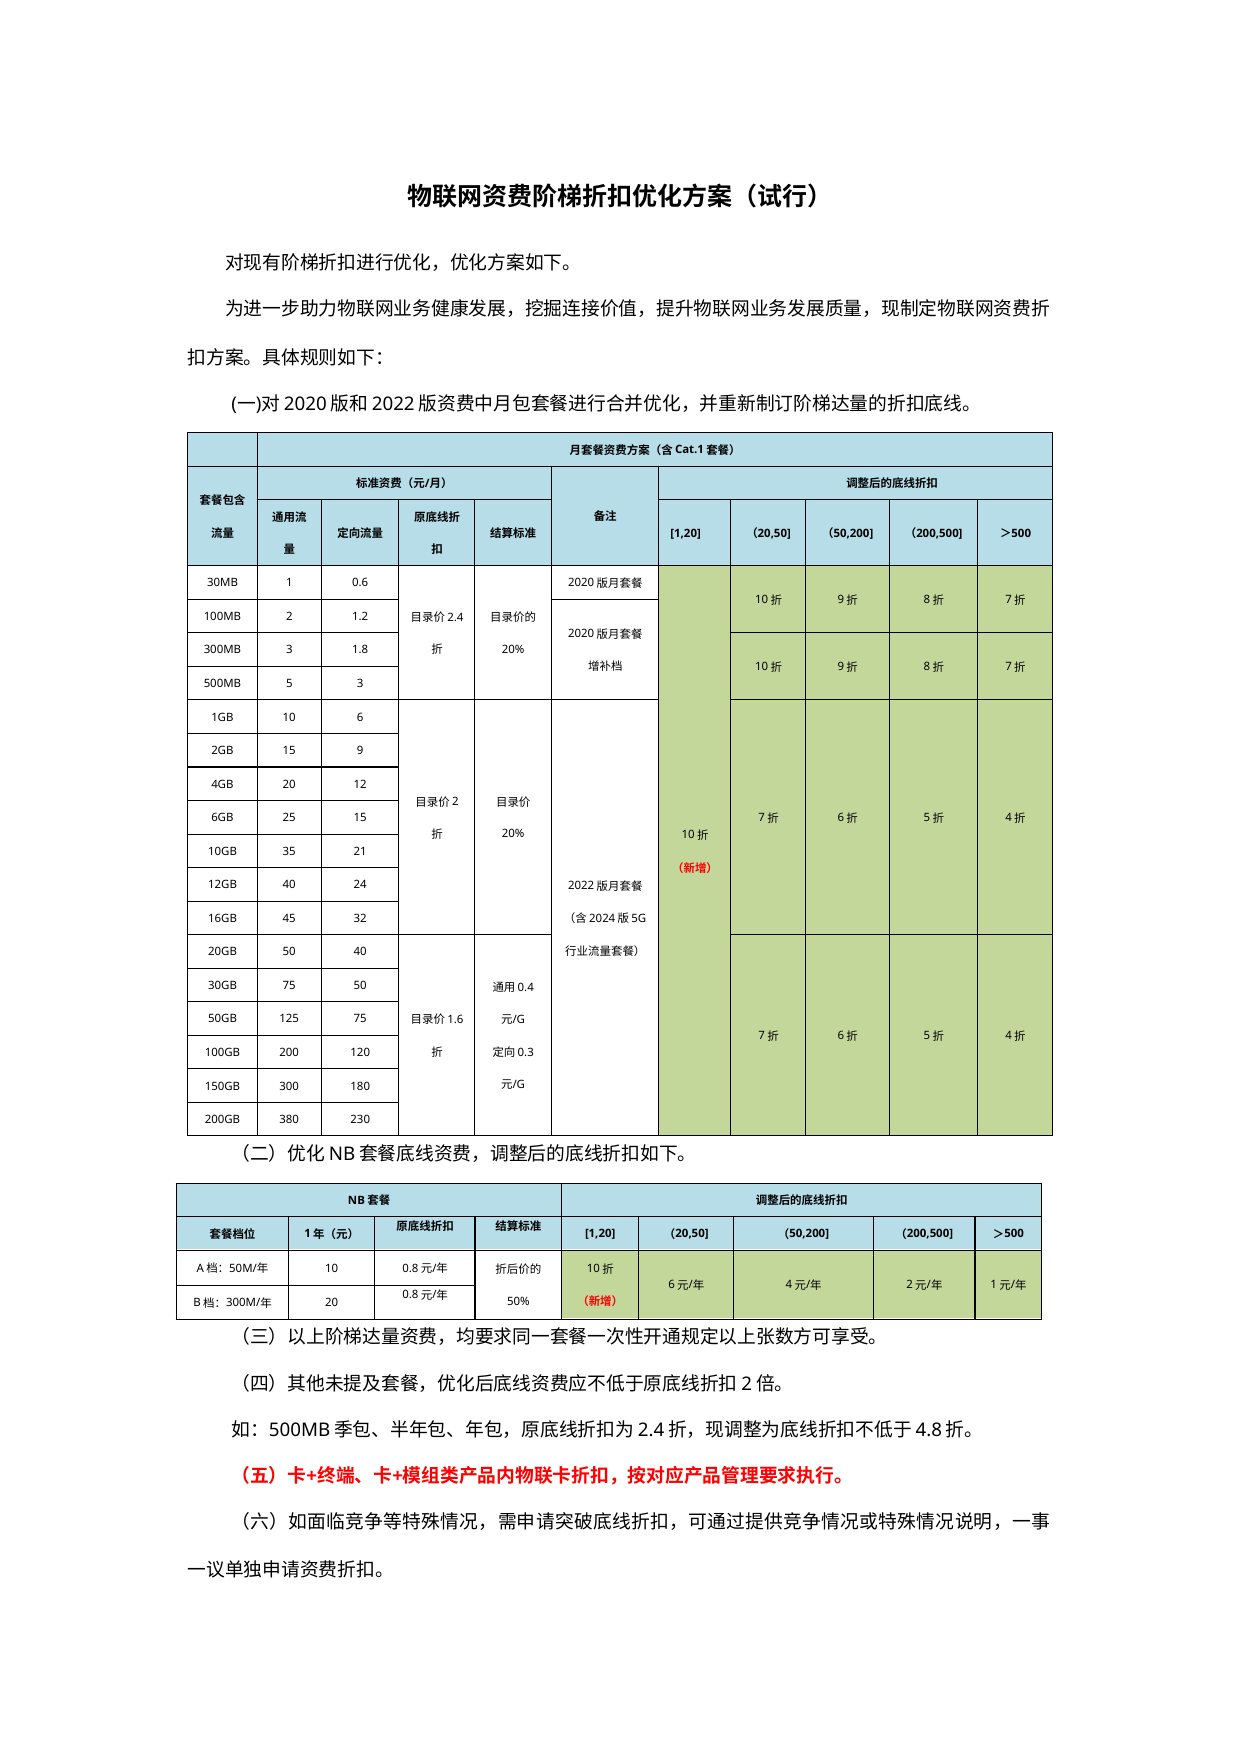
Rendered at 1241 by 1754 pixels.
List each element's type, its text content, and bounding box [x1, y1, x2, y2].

table_cell [659, 467, 731, 499]
text 如：500MB季包、半年包、年包，原底线折扣为2.4折，现调整为底线折扣不低于4.8折。 [187, 1412, 1053, 1444]
table_header NB套餐 [177, 1184, 561, 1216]
table_cell 折后价的50% [476, 1251, 561, 1318]
table_cell 目录价的20% [475, 566, 551, 699]
table_cell 原底线折扣 [375, 1217, 474, 1249]
table_cell 9折 [806, 566, 889, 632]
table_cell 300 [258, 1069, 321, 1102]
table_cell 120 [322, 1036, 398, 1068]
table_cell 1 [258, 566, 321, 599]
table_cell 10 [289, 1251, 374, 1285]
table_cell 4折 [978, 935, 1052, 1135]
table_cell 2GB [188, 734, 257, 766]
table_cell 目录价20% [475, 700, 551, 934]
table_cell 75 [322, 1002, 398, 1035]
text （六）如面临竞争等特殊情况，需申请突破底线折扣，可通过提供竞争情况或特殊情况说明，一事一议单独申请资费折扣。 [187, 1504, 1053, 1585]
text （三）以上阶梯达量资费，均要求同一套餐一次性开通规定以上张数方可享受。 [187, 1319, 1053, 1352]
table_cell 125 [258, 1002, 321, 1035]
table_cell 50GB [188, 1002, 257, 1035]
table_cell 6折 [806, 700, 889, 934]
table_cell 32 [322, 902, 398, 934]
table_cell 2020版月套餐增补档 [552, 600, 658, 699]
table_cell 35 [258, 835, 321, 867]
table_cell （200,500] [890, 500, 977, 565]
table_cell [1,20] [562, 1217, 638, 1249]
table_cell 10GB [188, 835, 257, 867]
table_cell 6GB [188, 801, 257, 833]
table_header 调整后的底线折扣 [562, 1184, 1041, 1216]
table_cell 15 [322, 801, 398, 833]
table_cell （20,50] [639, 1217, 733, 1249]
table_cell 300MB [188, 633, 257, 666]
table_cell 6折 [806, 935, 889, 1135]
table_cell 2020版月套餐 [552, 566, 658, 599]
table_cell 6 [322, 700, 398, 733]
text 为进一步助力物联网业务健康发展，挖掘连接价值，提升物联网业务发展质量，现制定物联网资费折扣方案。具体规则如下： [187, 291, 1053, 372]
table_cell ＞500 [978, 500, 1052, 565]
table_cell 8折 [890, 566, 977, 632]
table_cell 目录价2.4折 [399, 566, 474, 699]
table_cell 2022版月套餐（含2024版5G行业流量套餐） [552, 700, 658, 1135]
table_cell 原底线折扣 [399, 500, 474, 565]
table_cell 25 [258, 801, 321, 833]
table_cell 目录价1.6折 [399, 935, 474, 1135]
table_cell 0.8元/年 [375, 1251, 474, 1285]
table_cell 5 [258, 667, 321, 699]
table_cell 200GB [188, 1103, 257, 1135]
table_cell 1元/年 [976, 1251, 1041, 1318]
table_cell 7折 [978, 633, 1052, 699]
table_cell 21 [322, 835, 398, 867]
table_cell 30MB [188, 566, 257, 599]
text (一)对2020版和2022版资费中月包套餐进行合并优化，并重新制订阶梯达量的折扣底线。 [187, 386, 1053, 418]
table_cell 0.8元/年 [375, 1286, 474, 1318]
table_cell 45 [258, 902, 321, 934]
table_cell 通用流量 [258, 500, 321, 565]
table_cell 150GB [188, 1069, 257, 1102]
table_cell 15 [258, 734, 321, 766]
table_cell 4元/年 [734, 1251, 873, 1318]
table_cell 10折 （新增） [562, 1251, 638, 1318]
table_cell 16GB [188, 902, 257, 934]
table_cell 套餐包含流量 [188, 467, 257, 565]
table_cell 40 [258, 868, 321, 901]
table_cell 10折 [731, 566, 805, 632]
text 对现有阶梯折扣进行优化，优化方案如下。 [187, 245, 1053, 278]
table_cell 2元/年 [874, 1251, 974, 1318]
table_cell 7折 [731, 935, 805, 1135]
table_cell 30GB [188, 969, 257, 1001]
table_cell 9折 [806, 633, 889, 699]
table_cell 75 [258, 969, 321, 1001]
table_cell 5折 [890, 700, 977, 934]
table_cell ＞500 [976, 1217, 1041, 1249]
table_cell 50 [258, 935, 321, 968]
table_cell 1.8 [322, 633, 398, 666]
table_cell 6元/年 [639, 1251, 733, 1318]
table_cell 1年（元） [289, 1217, 374, 1249]
text 物联网资费阶梯折扣优化方案（试行） [187, 162, 1053, 227]
table_cell 10折 [731, 633, 805, 699]
table_cell [1,20] [659, 500, 730, 565]
table_cell 7折 [978, 566, 1052, 632]
table_cell （20,50] [731, 500, 805, 565]
table_cell 50 [322, 969, 398, 1001]
table_cell 7折 [731, 700, 805, 934]
text （二）优化NB套餐底线资费，调整后的底线折扣如下。 [187, 1136, 1053, 1169]
table_cell 20 [289, 1286, 374, 1318]
table_cell 调整后的底线折扣 [731, 467, 1052, 499]
table_cell 结算标准 [476, 1217, 561, 1249]
table_cell （50,200] [806, 500, 889, 565]
table_cell 通用0.4元/G 定向0.3元/G [475, 935, 551, 1135]
table_cell （200,500] [874, 1217, 974, 1249]
table_cell 定向流量 [322, 500, 398, 565]
table_cell 2 [258, 600, 321, 632]
table_cell 500MB [188, 667, 257, 699]
table_cell 3 [258, 633, 321, 666]
table_cell 1.2 [322, 600, 398, 632]
table_cell 8折 [890, 633, 977, 699]
table_cell 0.6 [322, 566, 398, 599]
table_cell 24 [322, 868, 398, 901]
table_cell 标准资费（元/月） [258, 467, 551, 499]
table_cell 10折 （新增） [659, 566, 730, 1135]
table_cell 10 [258, 700, 321, 733]
table_cell 12GB [188, 868, 257, 901]
table_cell 40 [322, 935, 398, 968]
text （五）卡+终端、卡+模组类产品内物联卡折扣，按对应产品管理要求执行。 [187, 1458, 1053, 1490]
table_cell 230 [322, 1103, 398, 1135]
table_cell 3 [322, 667, 398, 699]
table_cell 4折 [978, 700, 1052, 934]
table_cell 100MB [188, 600, 257, 632]
table_cell 套餐档位 [177, 1217, 288, 1249]
table_cell 5折 [890, 935, 977, 1135]
table_cell 20 [258, 768, 321, 800]
table_cell B档：300M/年 [177, 1286, 288, 1318]
table_cell A档：50M/年 [177, 1251, 288, 1285]
table_header 月套餐资费方案（含Cat.1套餐） [258, 433, 1052, 466]
table_cell 1GB [188, 700, 257, 733]
table_cell 备注 [552, 467, 658, 565]
text （四）其他未提及套餐，优化后底线资费应不低于原底线折扣2倍。 [187, 1366, 1053, 1398]
table_header [188, 433, 257, 466]
table_cell 目录价2折 [399, 700, 474, 934]
table_cell 200 [258, 1036, 321, 1068]
table_cell （50,200] [734, 1217, 873, 1249]
table_cell 20GB [188, 935, 257, 968]
table_cell 100GB [188, 1036, 257, 1068]
table_cell 12 [322, 768, 398, 800]
table_cell 380 [258, 1103, 321, 1135]
table_cell 9 [322, 734, 398, 766]
table_cell 180 [322, 1069, 398, 1102]
table_cell 结算标准 [475, 500, 551, 565]
table_cell 4GB [188, 768, 257, 800]
